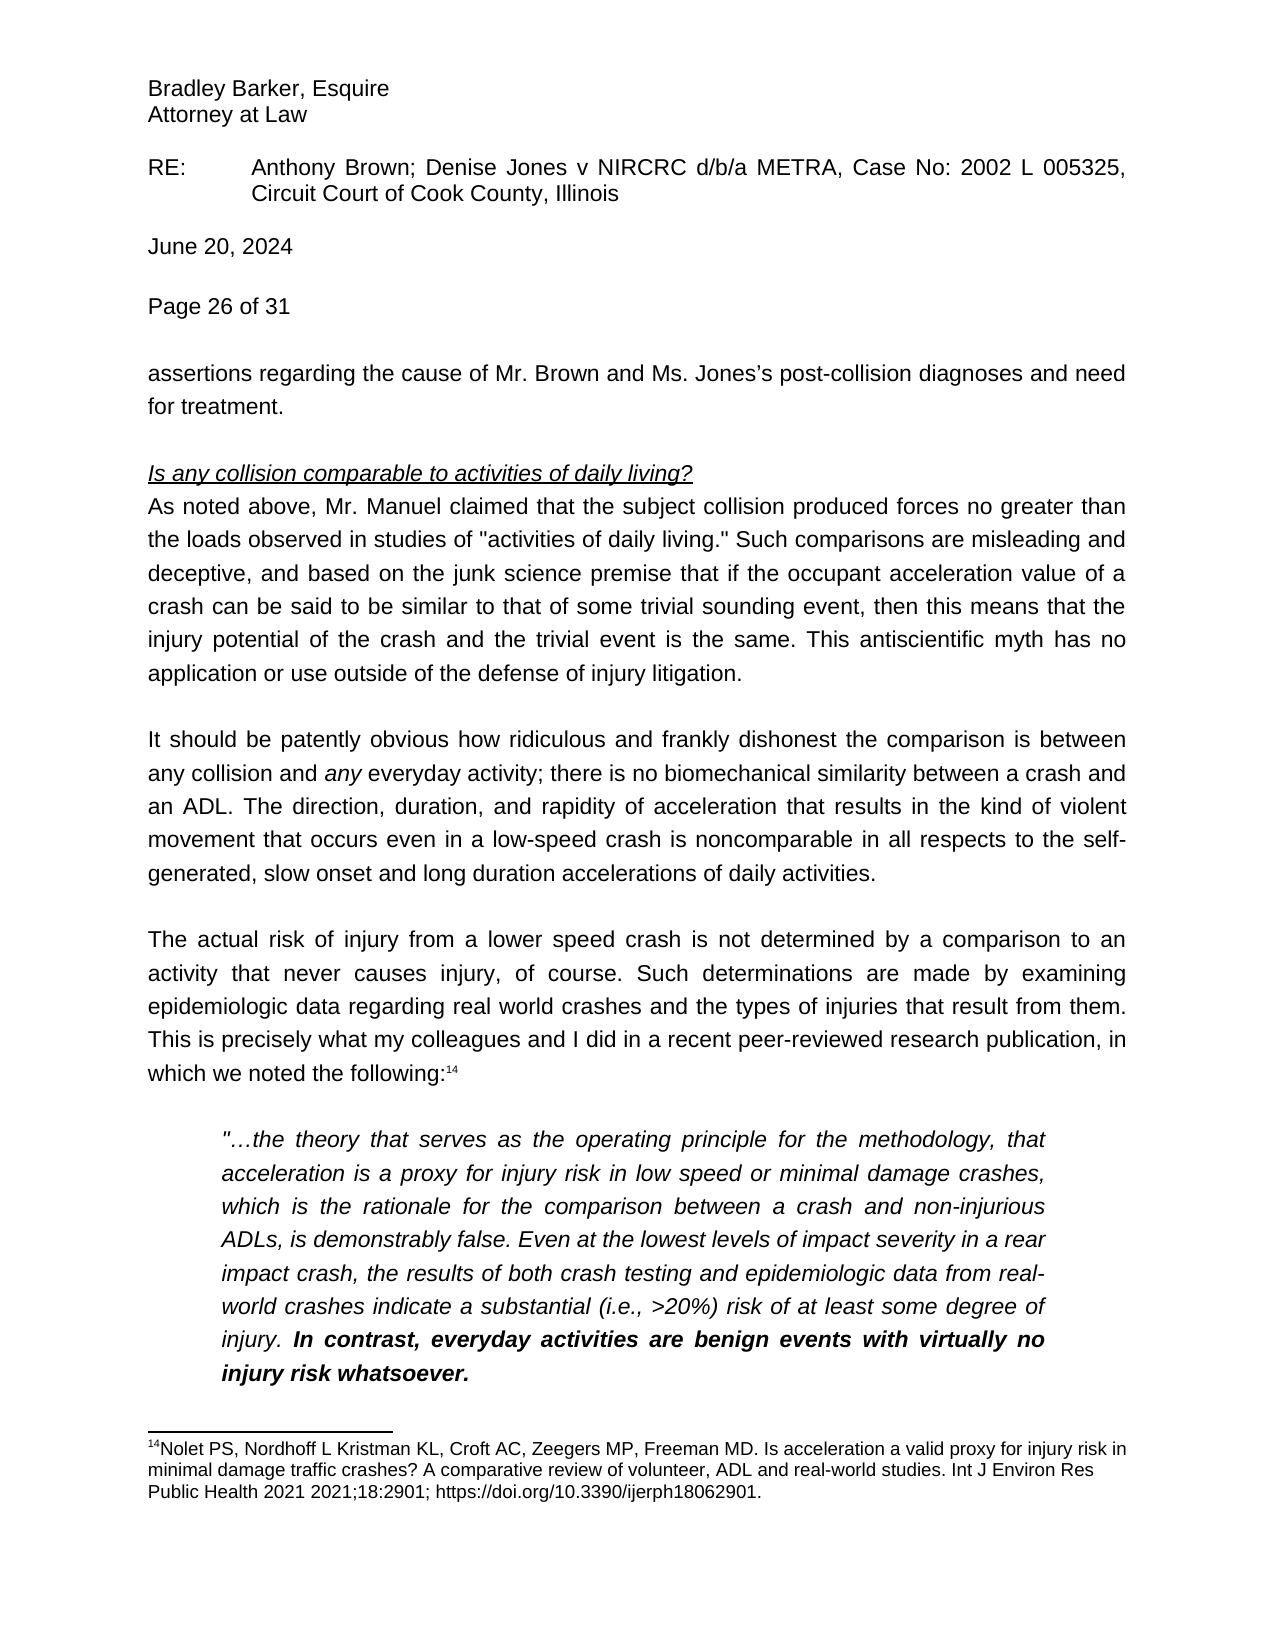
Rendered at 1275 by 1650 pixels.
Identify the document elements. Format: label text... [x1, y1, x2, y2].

text Is any collision comparable to activities of daily living? [148, 452, 1127, 486]
text As noted above, Mr. Manuel claimed that the subject collision produced forces no greater than the loads observed in studies of "activities of daily living." Such comparisons are misleading and deceptive, and based on the junk science premise that if the occupant acceleration value of a crash can be said to be similar to that of some trivial sounding event, then this means that the injury potential of the crash and the trivial event is the same. This antiscientific myth has no application or use outside of the defense of injury litigation. [148, 486, 1127, 686]
text "…the theory that serves as the operating principle for the methodology, that acceleration is a proxy for injury risk in low speed or minimal damage crashes, which is the rationale for the comparison between a crash and non-injurious ADLs, is demonstrably false. Even at the lowest levels of impact severity in a rear impact crash, the results of both crash testing and epidemiologic data from real-world crashes indicate a substantial (i.e., >20%) risk of at least some degree of injury. In contrast, everyday activities are benign events with virtually no injury risk whatsoever. [221, 1119, 1048, 1386]
text The actual risk of injury from a lower speed crash is not determined by a comparison to an activity that never causes injury, of course. Such determinations are made by examining epidemiologic data regarding real world crashes and the types of injuries that result from them. This is precisely what my colleagues and I did in a recent peer-reviewed research publication, in which we noted the following: [148, 919, 1127, 1086]
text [148, 352, 1127, 419]
text It should be patently obvious how ridiculous and frankly dishonest the comparison is between any collision and any everyday activity; there is no biomechanical similarity between a crash and an ADL. The direction, duration, and rapidity of acceleration that results in the kind of violent movement that occurs even in a low-speed crash is noncomparable in all respects to the self-generated, slow onset and long duration accelerations of daily activities. [148, 719, 1127, 886]
